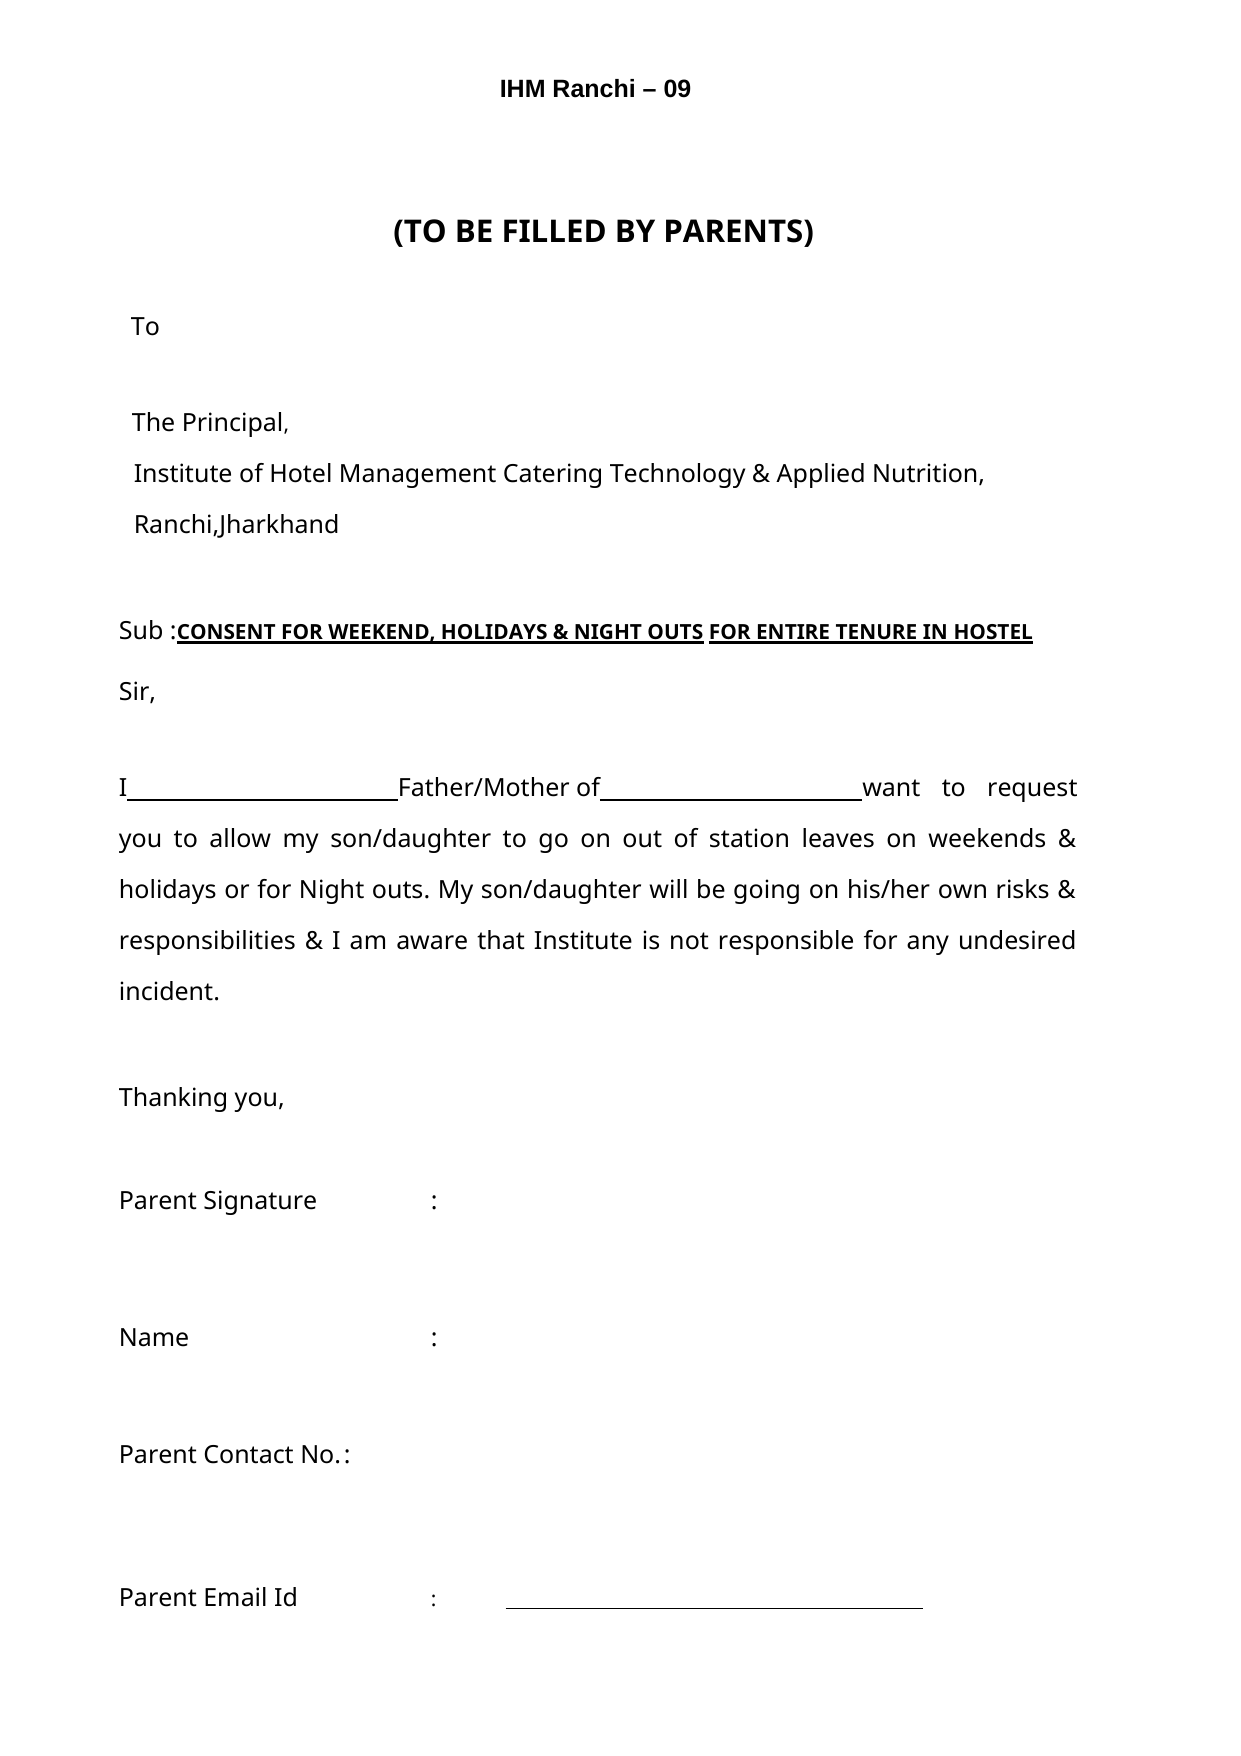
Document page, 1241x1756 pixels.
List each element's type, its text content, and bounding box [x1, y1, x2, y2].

text Institute of Hotel Management Catering Technology & Applied Nutrition, [133, 456, 1077, 490]
text To [131, 308, 1077, 342]
text Parent Signature : [119, 1183, 1077, 1217]
text (TO BE FILLED BY PARENTS) [392, 208, 814, 251]
text Parent Contact No. : [119, 1436, 1077, 1470]
text Sir, [119, 673, 1077, 707]
text Parent Email Id : [119, 1579, 1077, 1613]
text The Principal, [119, 405, 1077, 439]
text I Father/Mother of want to request you to allow my son/daughter to go on out of station leaves on weekends & holidays or for Night outs. My son/daughter will be going on his/her own risks & responsibilities & I am aware that Institute is not responsible for any undesired incident. [119, 770, 1077, 1008]
text Ranchi,Jharkhand [133, 507, 1077, 541]
subtitle IHM Ranchi – 09 [131, 74, 1060, 103]
text Name : [119, 1319, 1077, 1353]
text Sub :CONSENT FOR WEEKEND, HOLIDAYS & NIGHT OUTS FOR ENTIRE TENURE IN HOSTEL [119, 612, 1049, 646]
text Thanking you, [119, 1079, 1077, 1113]
